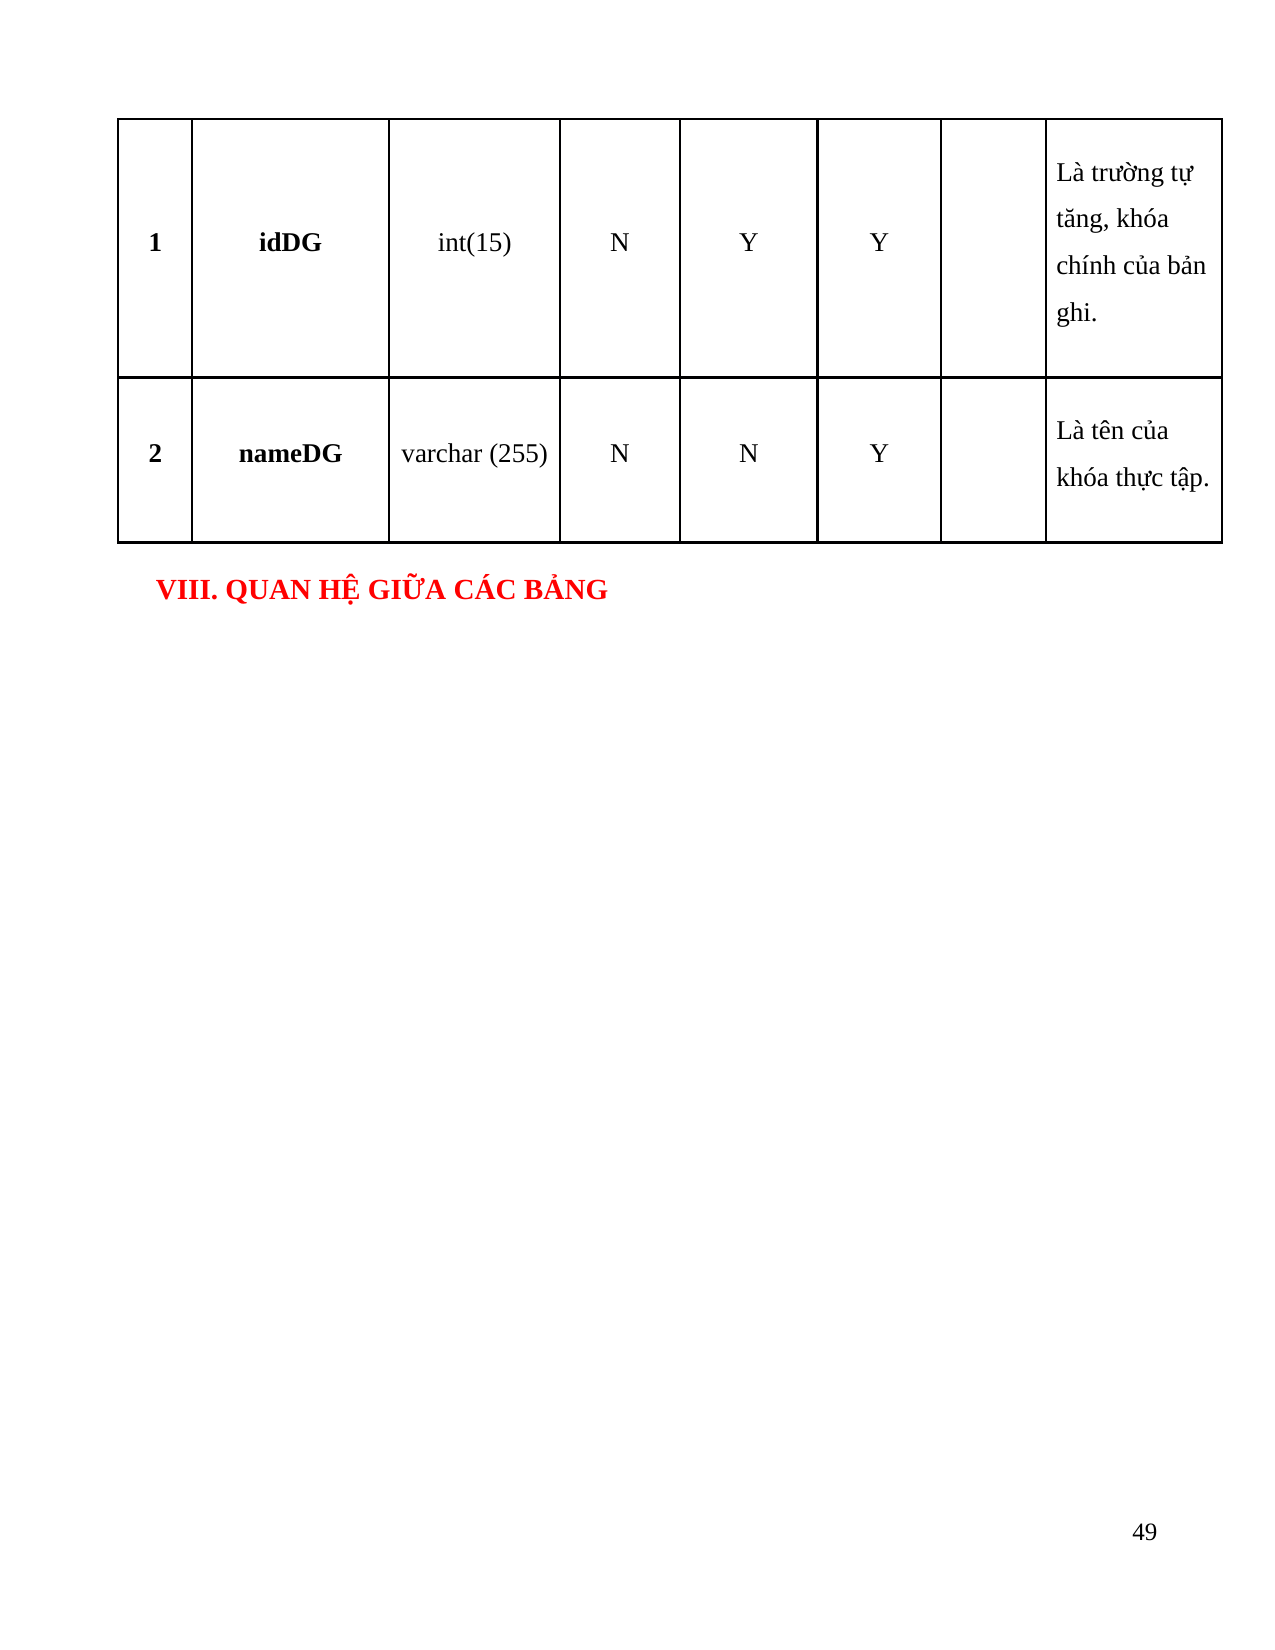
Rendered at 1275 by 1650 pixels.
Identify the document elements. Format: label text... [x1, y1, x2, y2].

table_cell Là trường tự tăng, khóa chính của bản ghi. [1047, 120, 1221, 376]
table_cell [942, 120, 1045, 376]
table_cell Là tên của khóa thực tập. [1047, 379, 1221, 541]
table_cell N [561, 120, 679, 376]
table_cell N [561, 379, 679, 541]
table_cell [942, 379, 1045, 541]
table_cell 2 [119, 379, 191, 541]
table_cell Y [681, 120, 816, 376]
table_cell nameDG [193, 379, 388, 541]
table_cell N [681, 379, 816, 541]
table_cell Y [819, 379, 940, 541]
table_cell idDG [193, 120, 388, 376]
subtitle VIII. QUAN HỆ GIỮA CÁC BẢNG [74, 572, 1157, 606]
table_cell varchar (255) [390, 379, 559, 541]
table_cell int(15) [390, 120, 559, 376]
table_cell Y [819, 120, 940, 376]
table_cell 1 [119, 120, 191, 376]
